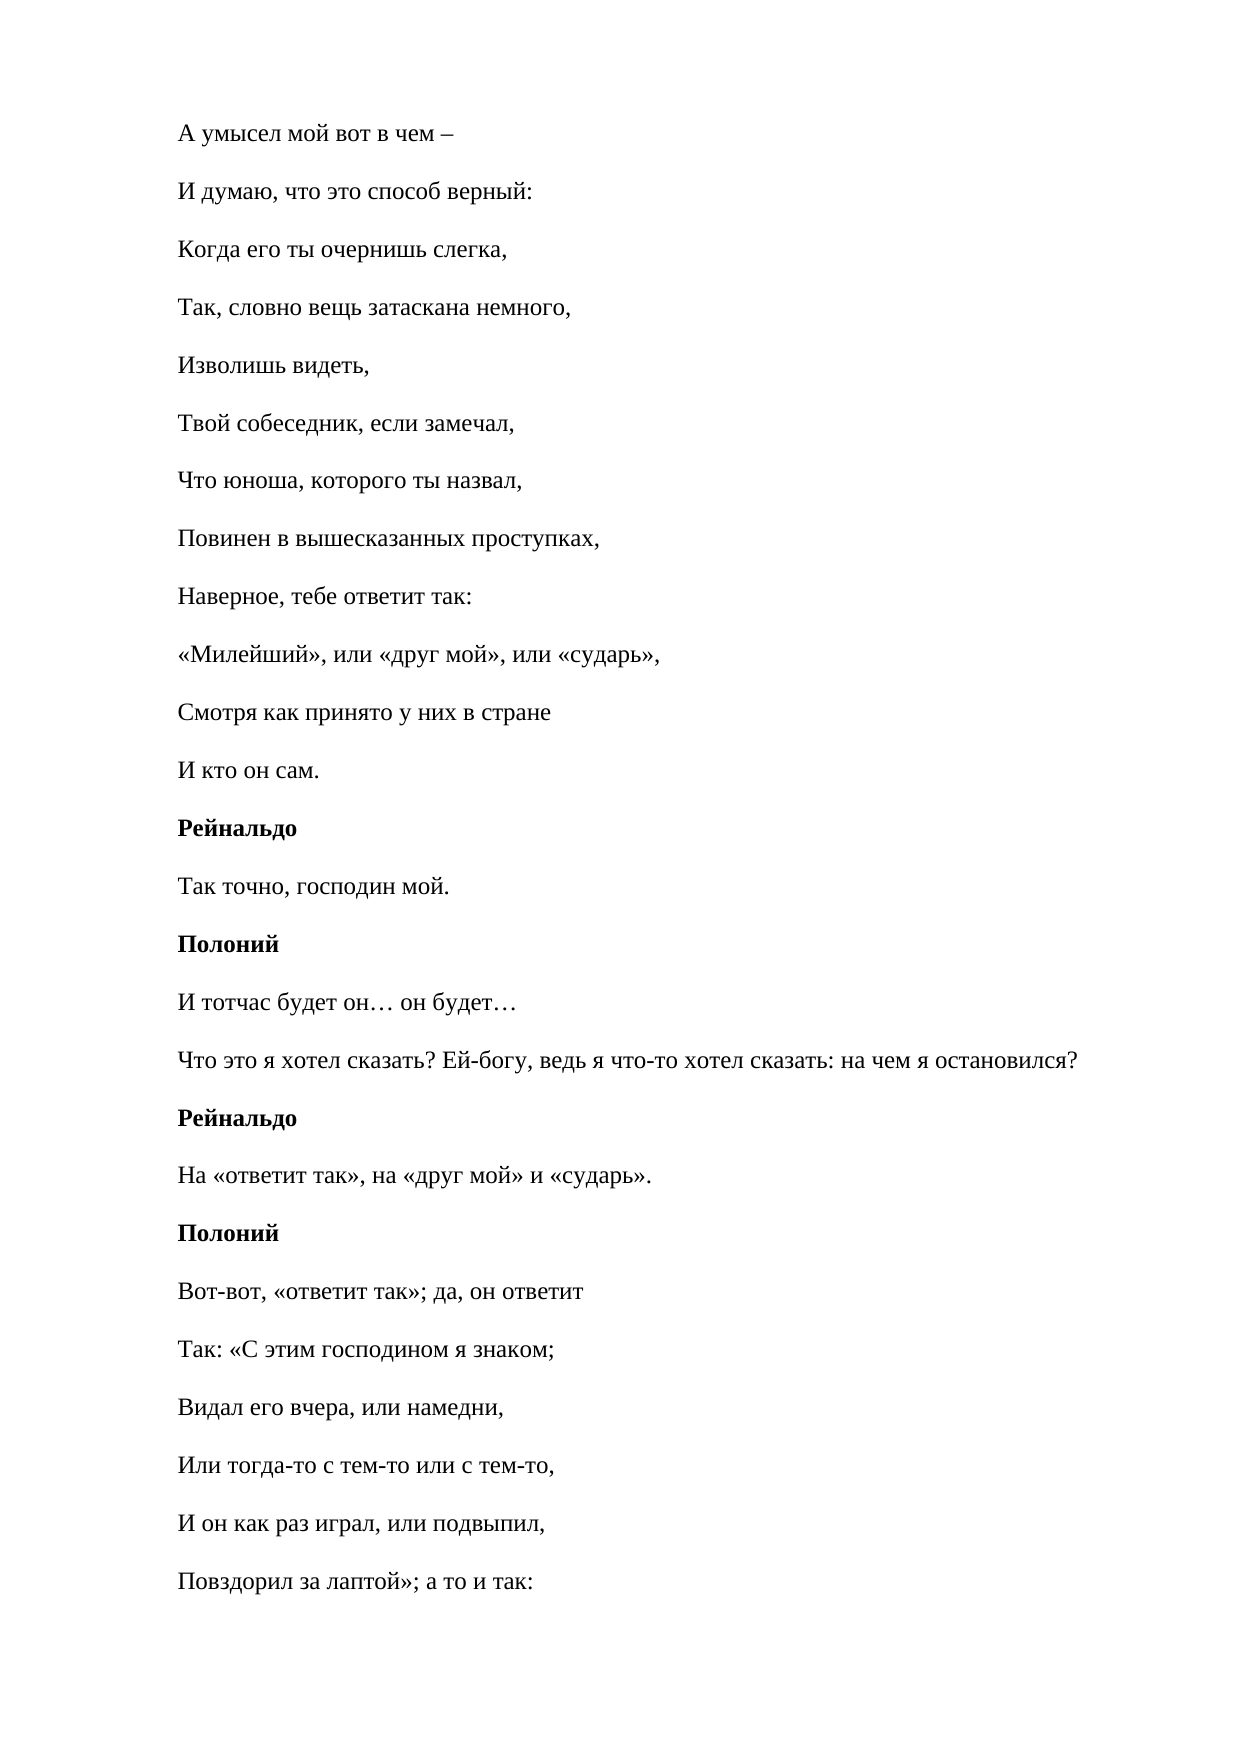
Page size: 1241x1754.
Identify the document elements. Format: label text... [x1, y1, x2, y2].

text А умысел мой вот в чем – [177, 118, 1152, 147]
text Изволишь видеть, [177, 350, 1152, 378]
text Что это я хотел сказать? Ей-богу, ведь я что-то хотел сказать: на чем я остановился? [177, 1045, 1152, 1073]
text Смотря как принято у них в стране [177, 697, 1152, 726]
text Что юноша, которого ты назвал, [177, 466, 1152, 494]
text И кто он сам. [177, 755, 1152, 784]
text Так, словно вещь затаскана немного, [177, 292, 1152, 321]
text И думаю, что это способ верный: [177, 176, 1152, 205]
text Видал его вчера, или намедни, [177, 1392, 1152, 1421]
text Повздорил за лаптой»; а то и так: [177, 1566, 1152, 1595]
text Вот-вот, «ответит так»; да, он ответит [177, 1276, 1152, 1305]
text Или тогда-то с тем-то или с тем-то, [177, 1450, 1152, 1479]
text Так точно, господин мой. [177, 871, 1152, 900]
text «Милейший», или «друг мой», или «сударь», [177, 639, 1152, 668]
text Полоний [177, 929, 1152, 958]
text Рейнальдо [177, 813, 1152, 842]
text Наверное, тебе ответит так: [177, 581, 1152, 610]
text Твой собеседник, если замечал, [177, 408, 1152, 436]
text На «ответит так», на «друг мой» и «сударь». [177, 1161, 1152, 1189]
text Повинен в вышесказанных проступках, [177, 523, 1152, 552]
text Полоний [177, 1218, 1152, 1247]
text И он как раз играл, или подвыпил, [177, 1508, 1152, 1537]
text Когда его ты очернишь слегка, [177, 234, 1152, 263]
text Так: «С этим господином я знаком; [177, 1334, 1152, 1363]
text И тотчас будет он… он будет… [177, 987, 1152, 1016]
text Рейнальдо [177, 1103, 1152, 1131]
